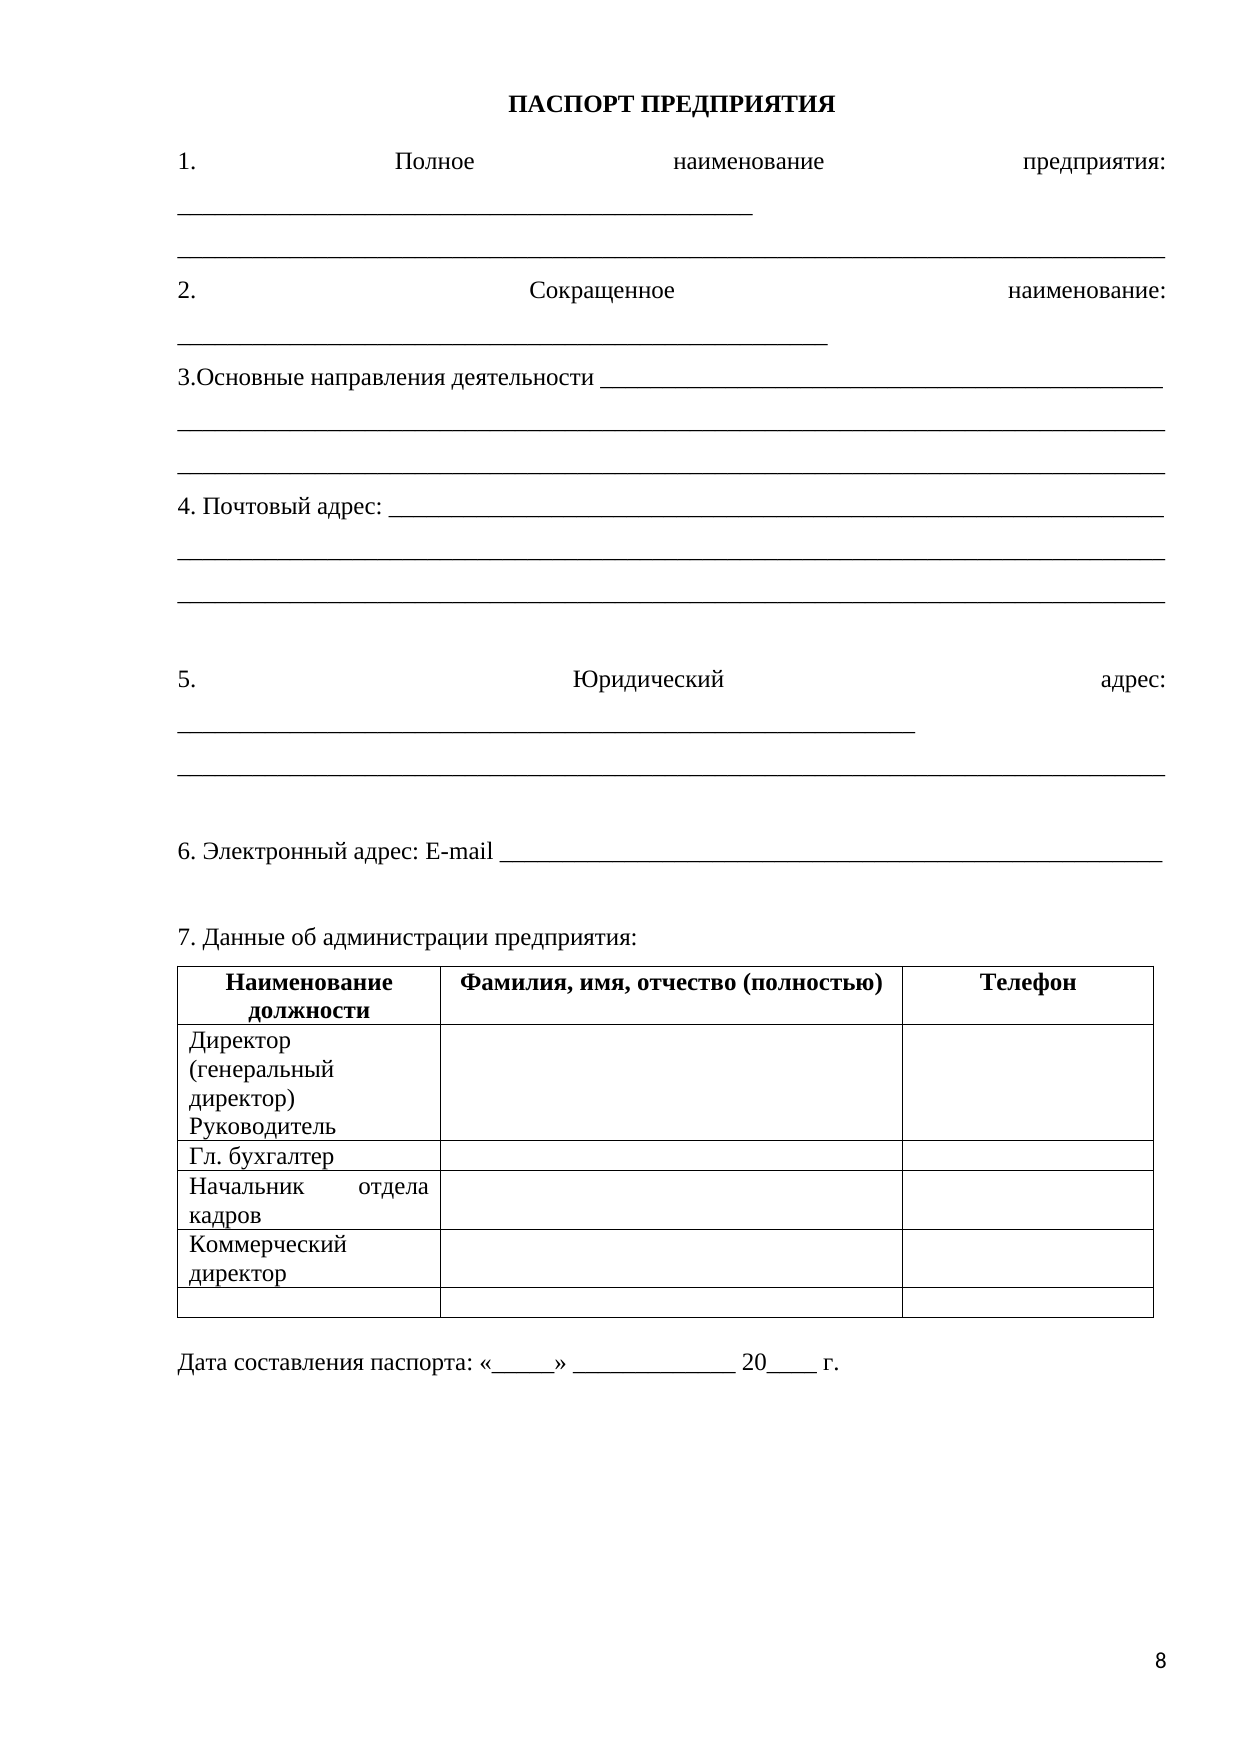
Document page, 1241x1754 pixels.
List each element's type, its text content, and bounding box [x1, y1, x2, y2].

table_cell [441, 1230, 902, 1287]
table_cell Гл. бухгалтер [178, 1141, 440, 1170]
table_cell [441, 1025, 902, 1140]
text 1. Полное наименование предприятия: ______________________________________________ [177, 146, 1166, 218]
text 5. Юридический адрес: ___________________________________________________________ [177, 664, 1166, 736]
text ПАСПОРТ ПРЕДПРИЯТИЯ [177, 89, 1166, 117]
text 4. Почтовый адрес: ______________________________________________________________ [177, 491, 1166, 520]
table_cell Начальник отдела кадров [178, 1171, 440, 1228]
text 2. Сокращенное наименование: ____________________________________________________ [177, 276, 1166, 347]
table_cell [903, 1141, 1153, 1170]
table_header Фамилия, имя, отчество (полностью) [441, 967, 902, 1024]
table_cell [903, 1171, 1153, 1228]
text _______________________________________________________________________________ [177, 232, 1166, 261]
table_cell Директор (генеральный директор) Руководитель [178, 1025, 440, 1140]
text 3.Основные направления деятельности _____________________________________________ [177, 362, 1166, 391]
table_cell [441, 1171, 902, 1228]
text 6. Электронный адрес: Е-mail _____________________________________________________ [177, 836, 1166, 865]
text Дата составления паспорта: «_____» _____________ 20____ г. [177, 1347, 1166, 1375]
text ______________________________________________________________________________________________________________________________________________________________ [177, 405, 1166, 477]
table_cell [903, 1288, 1153, 1317]
table_header Телефон [903, 967, 1153, 1024]
table_cell [441, 1288, 902, 1317]
table_header Наименование должности [178, 967, 440, 1024]
table_cell Коммерческий директор [178, 1230, 440, 1287]
table_cell [903, 1230, 1153, 1287]
table_cell [441, 1141, 902, 1170]
text 7. Данные об администрации предприятия: [177, 922, 1166, 951]
table_cell [903, 1025, 1153, 1140]
text ______________________________________________________________________________________________________________________________________________________________ [177, 534, 1166, 606]
text _______________________________________________________________________________ [177, 750, 1166, 779]
table_cell [178, 1288, 440, 1317]
